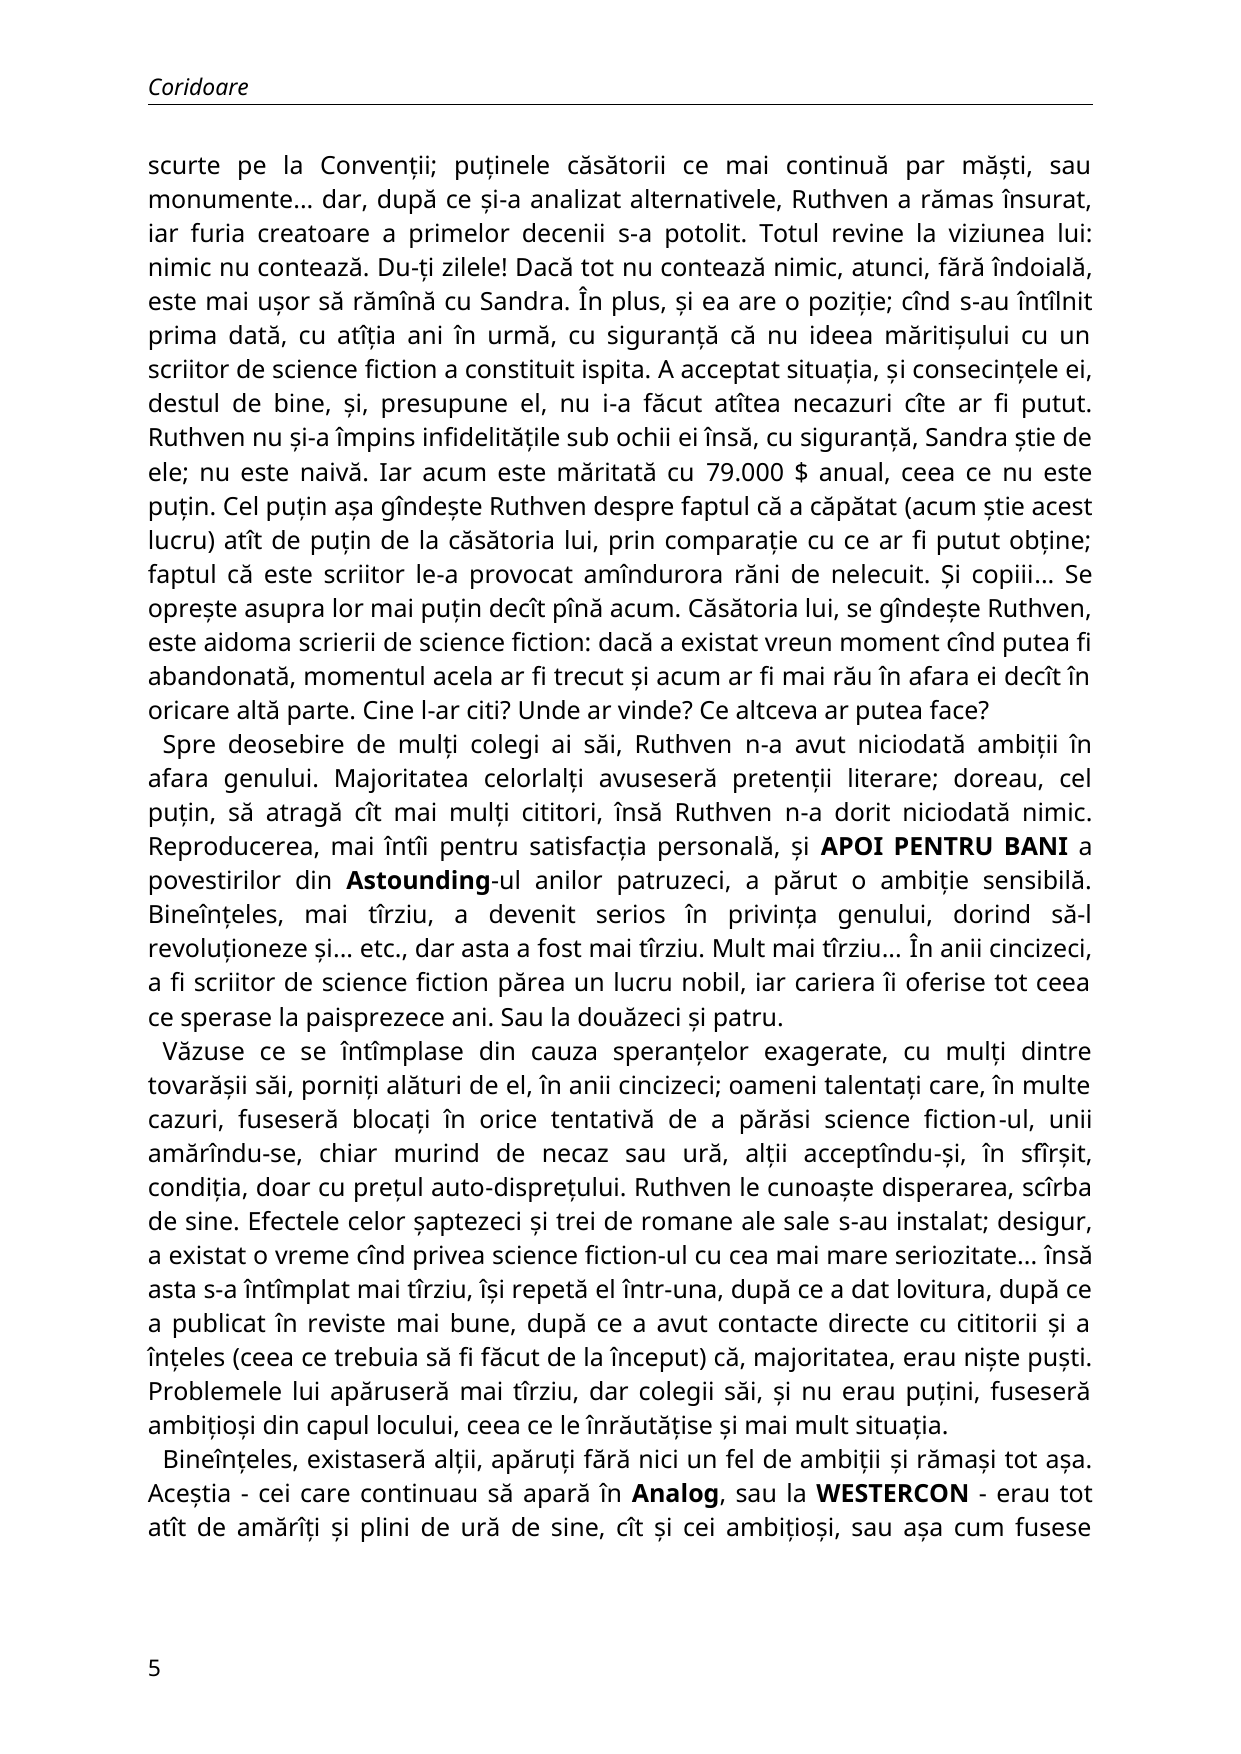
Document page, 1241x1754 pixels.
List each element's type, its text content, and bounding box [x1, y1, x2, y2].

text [148, 1442, 1093, 1544]
text Spre deosebire de mulţi colegi ai săi, Ruthven n-a avut niciodată ambiţii în afara genului. Majoritatea celorlalţi avuseseră pretenţii literare; doreau, cel puţin, să atragă cît mai mulţi cititori, însă Ruthven n-a dorit niciodată nimic. Reproducerea, mai întîi pentru satisfacţia personală, şi APOI PENTRU BANI a povestirilor din Astounding-ul anilor patruzeci, a părut o ambiţie sensibilă. Bineînţeles, mai tîrziu, a devenit serios în privinţa genului, dorind să-l revoluţioneze şi... etc., dar asta a fost mai tîrziu. Mult mai tîrziu... În anii cincizeci, a fi scriitor de science fiction părea un lucru nobil, iar cariera îi oferise tot ceea ce sperase la paisprezece ani. Sau la douăzeci şi patru. [148, 727, 1093, 1033]
text Văzuse ce se întîmplase din cauza speranţelor exagerate, cu mulţi dintre tovarăşii săi, porniţi alături de el, în anii cincizeci; oameni talentaţi care, în multe cazuri, fuseseră blocaţi în orice tentativă de a părăsi science fiction-ul, unii amărîndu-se, chiar murind de necaz sau ură, alţii acceptîndu-şi, în sfîrşit, condiţia, doar cu preţul auto-dispreţului. Ruthven le cunoaşte disperarea, scîrba de sine. Efectele celor şaptezeci şi trei de romane ale sale s-au instalat; desigur, a existat o vreme cînd privea science fiction-ul cu cea mai mare seriozitate... însă asta s-a întîmplat mai tîrziu, îşi repetă el într-una, după ce a dat lovitura, după ce a publicat în reviste mai bune, după ce a avut contacte directe cu cititorii şi a înţeles (ceea ce trebuia să fi făcut de la început) că, majoritatea, erau nişte puşti. Problemele lui apăruseră mai tîrziu, dar colegii săi, şi nu erau puţini, fuseseră ambiţioşi din capul locului, ceea ce le înrăutăţise şi mai mult situaţia. [148, 1033, 1093, 1442]
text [148, 148, 1093, 727]
